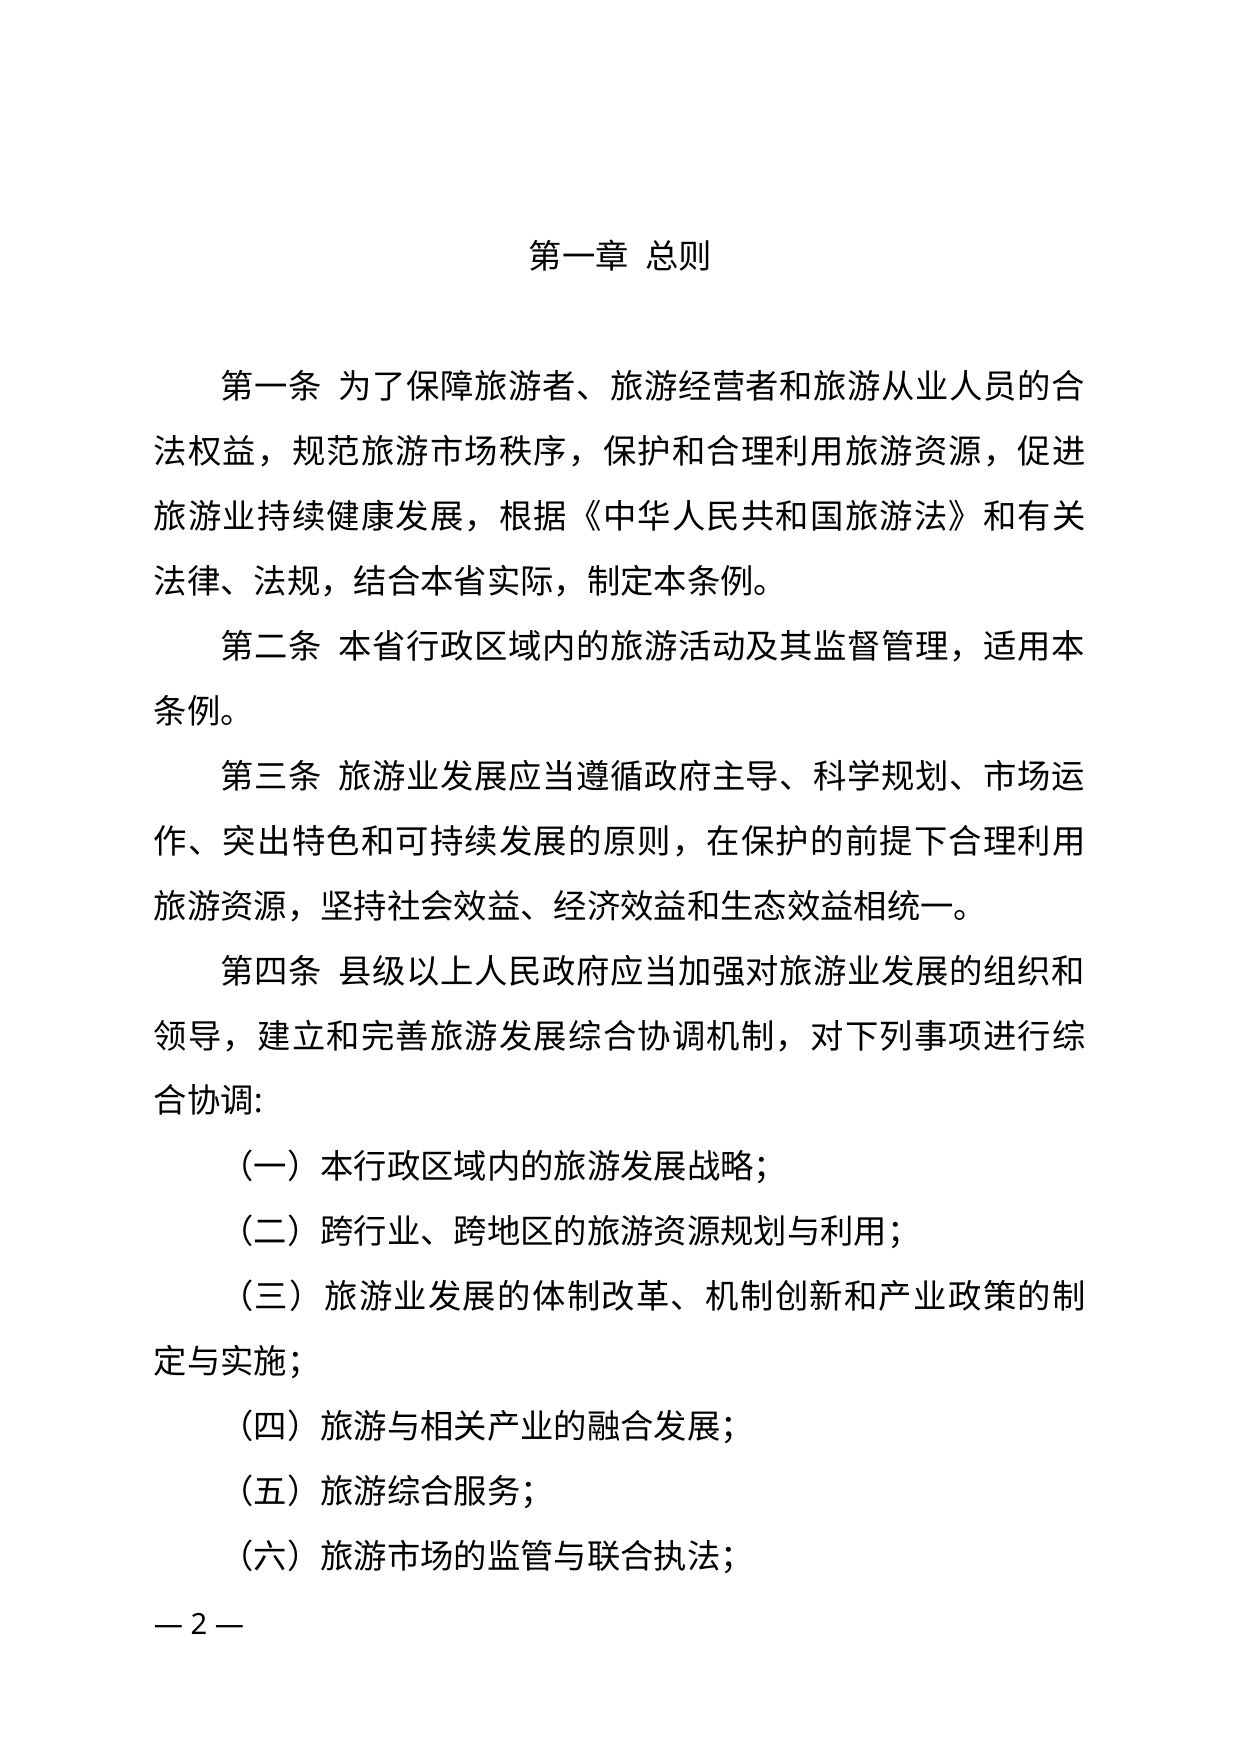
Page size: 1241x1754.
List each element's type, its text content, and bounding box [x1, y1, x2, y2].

text 第一条 为了保障旅游者、旅游经营者和旅游从业人员的合法权益，规范旅游市场秩序，保护和合理利用旅游资源，促进旅游业持续健康发展，根据《中华人民共和国旅游法》和有关法律、法规，结合本省实际，制定本条例。 [153, 351, 1087, 611]
text （四）旅游与相关产业的融合发展； [153, 1391, 1087, 1456]
list 总则 [153, 221, 1087, 286]
text 第三条 旅游业发展应当遵循政府主导、科学规划、市场运作、突出特色和可持续发展的原则，在保护的前提下合理利用旅游资源，坚持社会效益、经济效益和生态效益相统一。 [153, 741, 1087, 936]
text 第四条 县级以上人民政府应当加强对旅游业发展的组织和领导，建立和完善旅游发展综合协调机制，对下列事项进行综合协调: [153, 936, 1087, 1131]
text 第二条 本省行政区域内的旅游活动及其监督管理，适用本条例。 [153, 611, 1087, 741]
text （三）旅游业发展的体制改革、机制创新和产业政策的制定与实施； [153, 1261, 1087, 1391]
text （六）旅游市场的监管与联合执法； [153, 1521, 1087, 1586]
text （二）跨行业、跨地区的旅游资源规划与利用； [153, 1196, 1087, 1261]
text （五）旅游综合服务； [153, 1456, 1087, 1521]
text （一）本行政区域内的旅游发展战略； [153, 1131, 1087, 1196]
